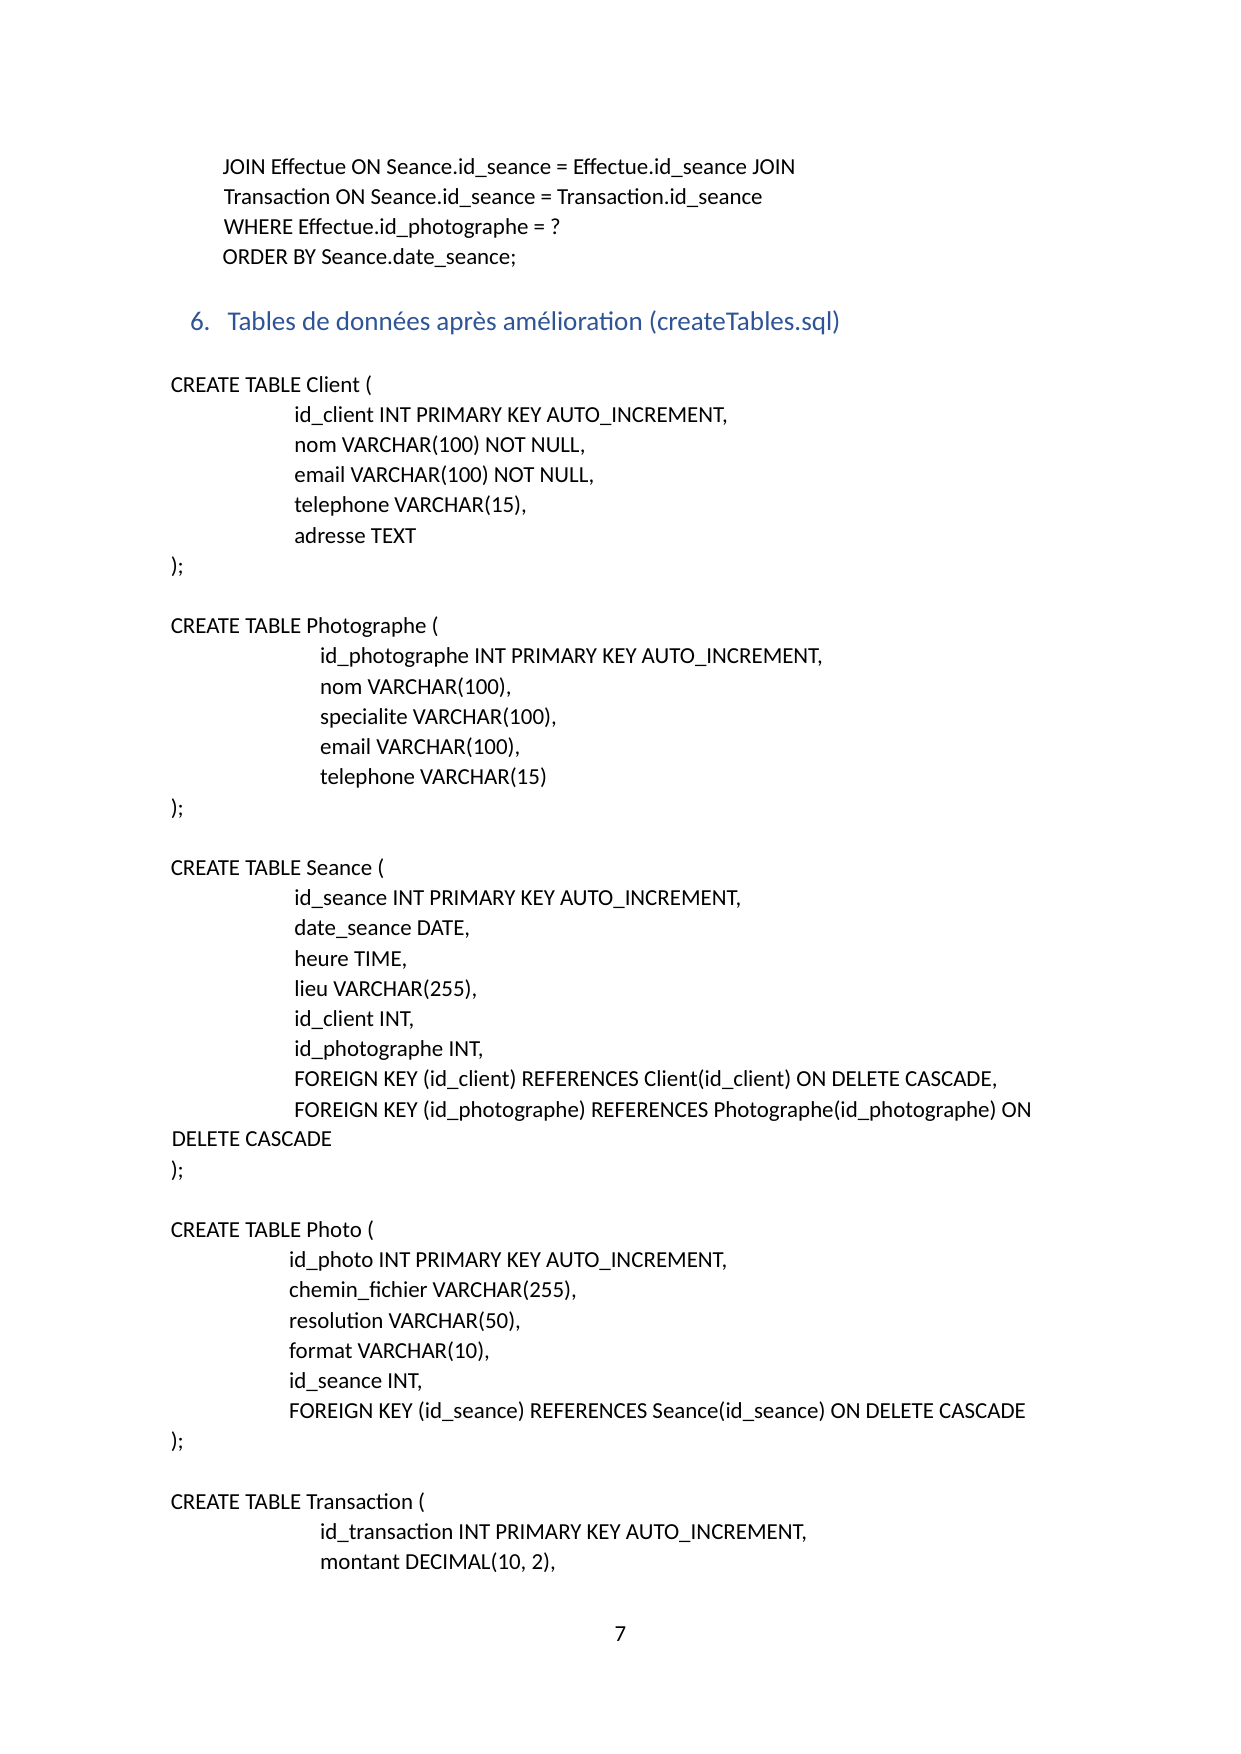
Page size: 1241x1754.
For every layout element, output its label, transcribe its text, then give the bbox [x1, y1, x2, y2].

text ); [171, 1427, 1093, 1455]
text adresse TEXT [171, 521, 1093, 549]
text id_photographe INT PRIMARY KEY AUTO_INCREMENT, [171, 642, 1093, 669]
text resolution VARCHAR(50), [171, 1306, 1093, 1334]
text email VARCHAR(100) NOT NULL, [171, 460, 1093, 488]
text id_client INT PRIMARY KEY AUTO_INCREMENT, [171, 400, 1093, 428]
text id_seance INT, [171, 1366, 1093, 1394]
text ORDER BY Seance.date_seance; [222, 242, 1093, 270]
text id_photographe INT, [171, 1034, 1093, 1062]
text chemin_fichier VARCHAR(255), [171, 1276, 1093, 1304]
text CREATE TABLE Client ( [171, 370, 1093, 398]
text telephone VARCHAR(15) [171, 762, 1093, 790]
text date_seance DATE, [171, 913, 1093, 941]
text id_transaction INT PRIMARY KEY AUTO_INCREMENT, [171, 1517, 1093, 1545]
text format VARCHAR(10), [171, 1336, 1093, 1364]
text heure TIME, [171, 944, 1093, 972]
text id_photo INT PRIMARY KEY AUTO_INCREMENT, [171, 1245, 1093, 1273]
text montant DECIMAL(10, 2), [171, 1547, 1093, 1576]
subtitle Tables de données après amélioration (createTables.sql) [190, 304, 1093, 337]
text CREATE TABLE Photographe ( [171, 611, 1093, 639]
text CREATE TABLE Seance ( [171, 853, 1093, 881]
text id_seance INT PRIMARY KEY AUTO_INCREMENT, [171, 883, 1093, 911]
text lieu VARCHAR(255), [171, 974, 1093, 1002]
text id_client INT, [171, 1004, 1093, 1032]
text specialite VARCHAR(100), [171, 702, 1093, 730]
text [171, 1396, 1093, 1424]
text email VARCHAR(100), [171, 732, 1093, 760]
text ); [171, 551, 1093, 579]
text FOREIGN KEY (id_photographe) REFERENCES Photographe(id_photographe) ON DELETE CASCADE [171, 1095, 1093, 1153]
text ); [171, 1155, 1093, 1183]
text telephone VARCHAR(15), [171, 491, 1093, 518]
text CREATE TABLE Photo ( [171, 1215, 1093, 1243]
text nom VARCHAR(100), [171, 672, 1093, 700]
text ); [171, 793, 1093, 821]
text FOREIGN KEY (id_client) REFERENCES Client(id_client) ON DELETE CASCADE, [171, 1064, 1093, 1092]
text CREATE TABLE Transaction ( [171, 1487, 1093, 1515]
text JOIN Effectue ON Seance.id_seance = Effectue.id_seance JOIN Transaction ON Seance.id_seance = Transaction.id_seance WHERE Effectue.id_photographe = ? [222, 152, 810, 240]
text nom VARCHAR(100) NOT NULL, [171, 430, 1093, 458]
